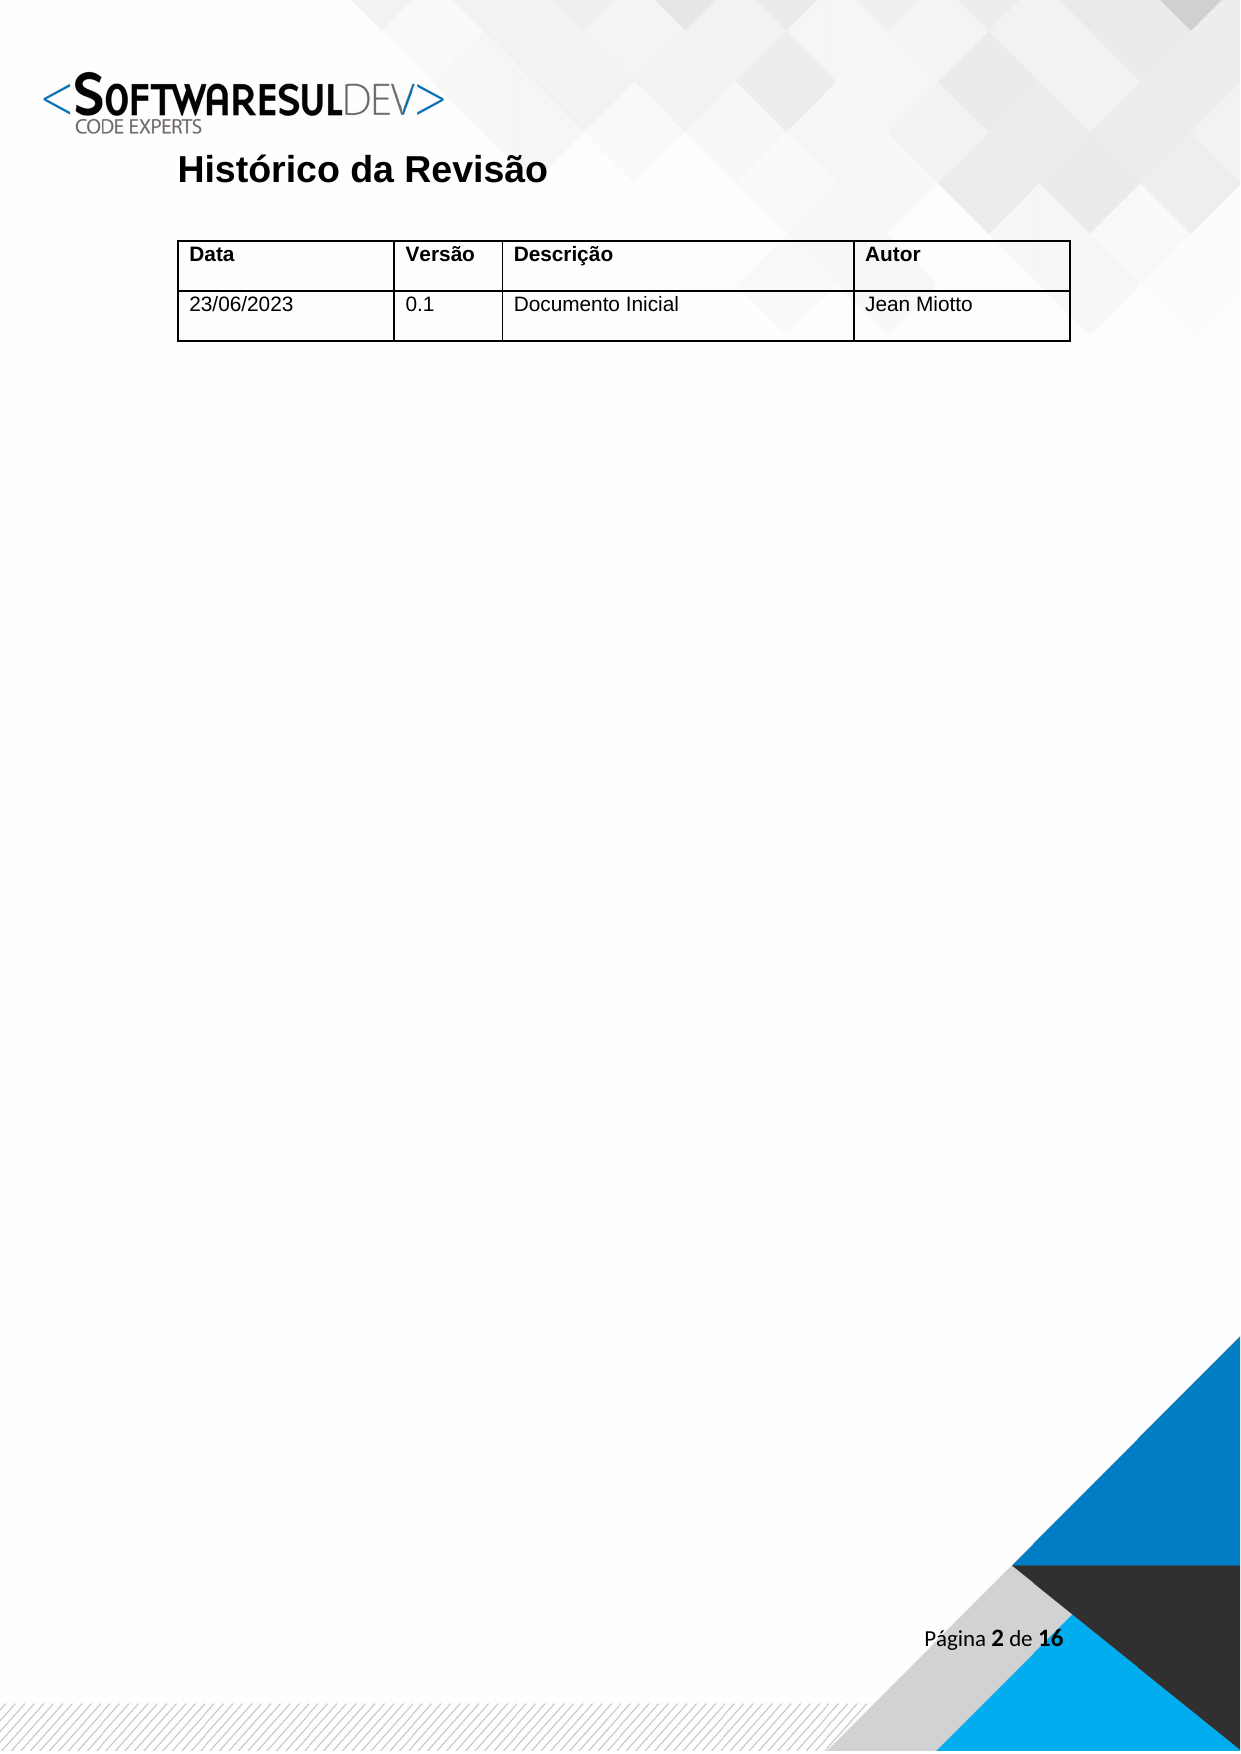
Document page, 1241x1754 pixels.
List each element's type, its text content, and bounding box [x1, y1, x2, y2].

table_cell Jean Miotto [855, 292, 1069, 340]
title Histórico da Revisão [177, 148, 1063, 191]
table_header Data [179, 242, 393, 290]
table_header Versão [395, 242, 502, 290]
table_cell Documento Inicial [503, 292, 853, 340]
picture [0, 0, 1241, 1751]
table_cell 23/06/2023 [179, 292, 393, 340]
table_header Autor [855, 242, 1069, 290]
table_cell 0.1 [395, 292, 502, 340]
table_header Descrição [503, 242, 853, 290]
